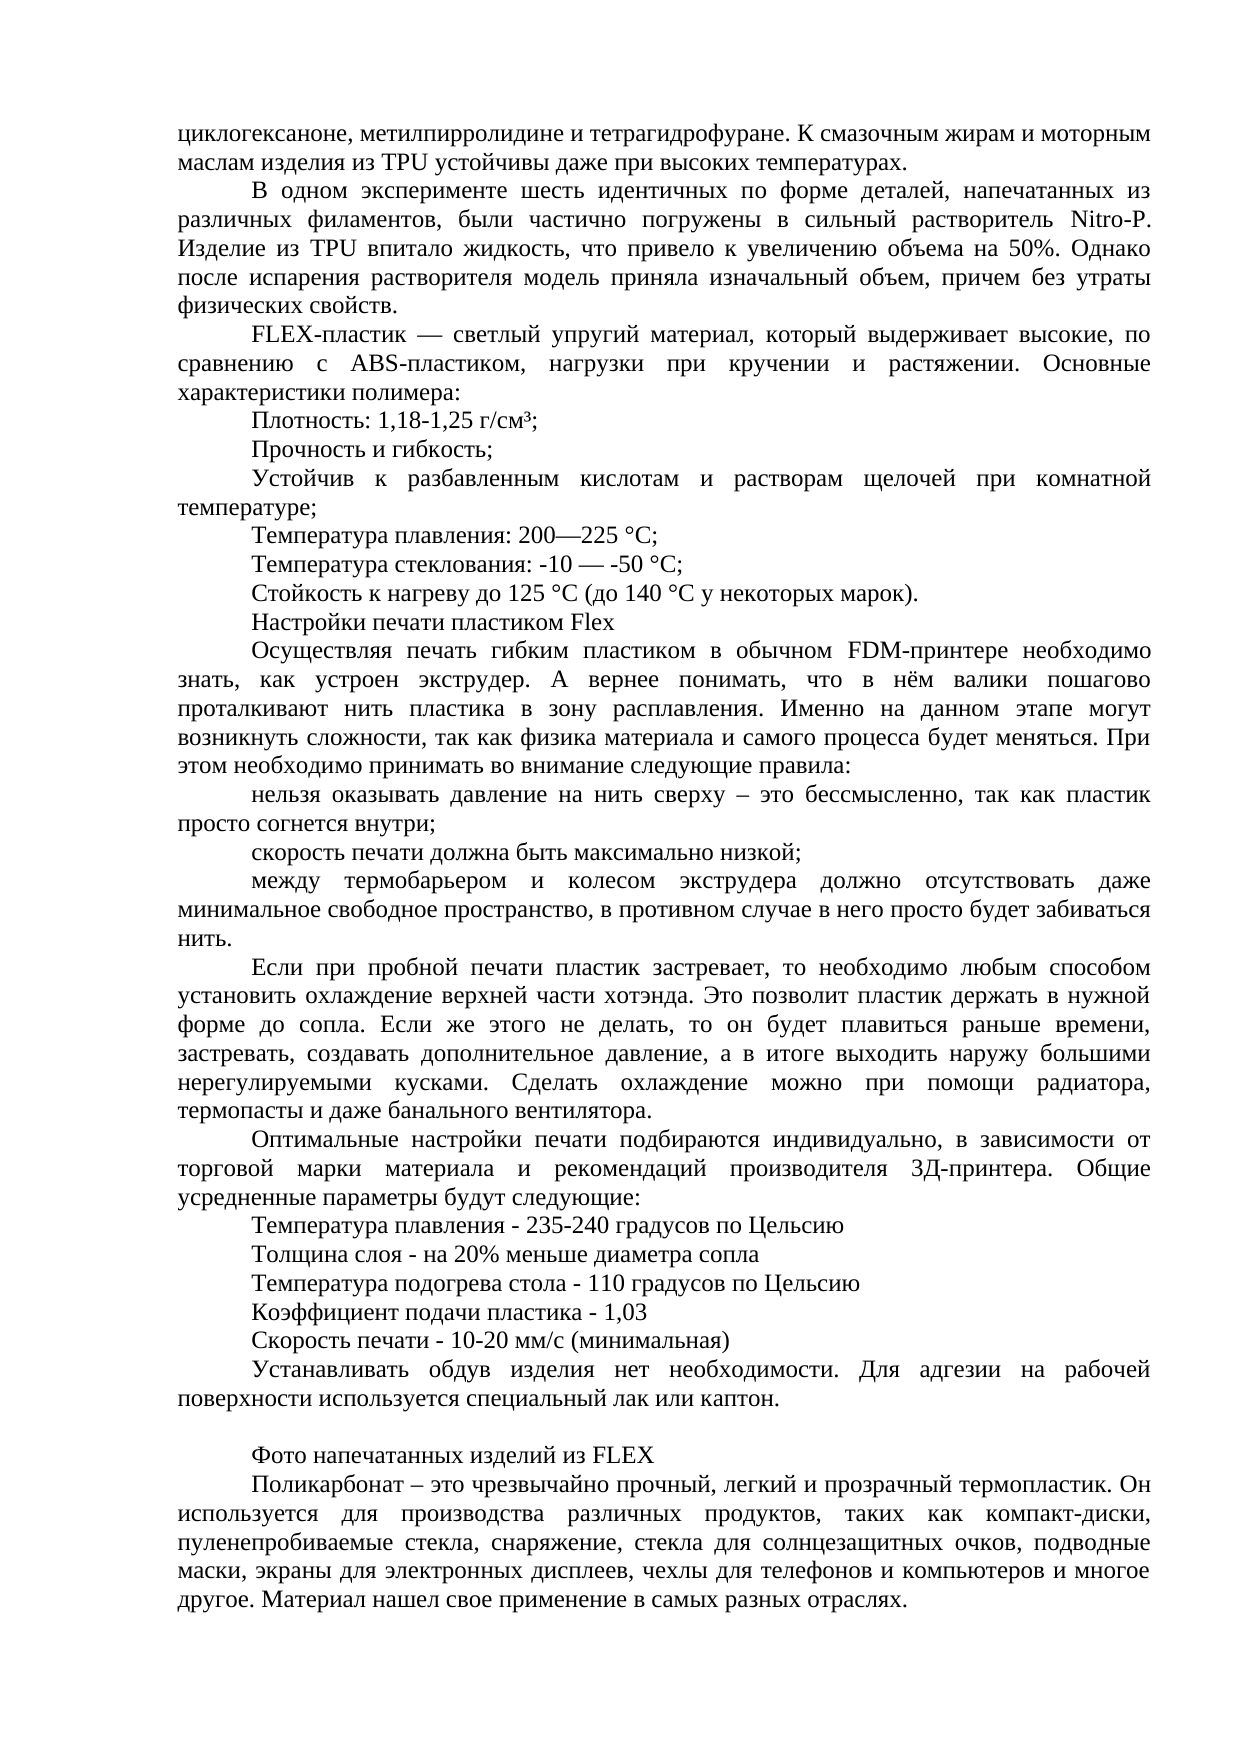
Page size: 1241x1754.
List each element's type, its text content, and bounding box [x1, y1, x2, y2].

text В одном эксперименте шесть идентичных по форме деталей, напечатанных из различных филаментов, были частично погружены в сильный растворитель Nitro-P. Изделие из TPU впитало жидкость, что привело к увеличению объема на 50%. Однако после испарения растворителя модель приняла изначальный объем, причем без утраты физических свойств. [177, 176, 1152, 319]
text Скорость печати - 10-20 мм/с (минимальная) [177, 1326, 1152, 1354]
text Оптимальные настройки печати подбираются индивидуально, в зависимости от торговой марки материала и рекомендаций производителя 3Д-принтера. Общие усредненные параметры будут следующие: [177, 1124, 1152, 1211]
text Температура стеклования: -10 — -50 °C; [177, 549, 1152, 578]
text Толщина слоя - на 20% меньше диаметра сопла [177, 1239, 1152, 1268]
text Устойчив к разбавленным кислотам и растворам щелочей при комнатной температуре; [177, 463, 1152, 521]
text Стойкость к нагреву до 125 °C (до 140 °C у некоторых марок). [177, 578, 1152, 607]
text Настройки печати пластиком Flex [177, 607, 1152, 636]
text нельзя оказывать давление на нить сверху – это бессмысленно, так как пластик просто согнется внутри; [177, 779, 1152, 837]
text Прочность и гибкость; [177, 434, 1152, 463]
text Если при пробной печати пластик застревает, то необходимо любым способом установить охлаждение верхней части хотэнда. Это позволит пластик держать в нужной форме до сопла. Если же этого не делать, то он будет плавиться раньше времени, застревать, создавать дополнительное давление, а в итоге выходить наружу большими нерегулируемыми кусками. Сделать охлаждение можно при помощи радиатора, термопасты и даже банального вентилятора. [177, 952, 1152, 1124]
text Поликарбонат – это чрезвычайно прочный, легкий и прозрачный термопластик. Он используется для производства различных продуктов, таких как компакт-диски, пуленепробиваемые стекла, снаряжение, стекла для солнцезащитных очков, подводные маски, экраны для электронных дисплеев, чехлы для телефонов и компьютеров и многое другое. Материал нашел свое применение в самых разных отраслях. [177, 1469, 1152, 1613]
text Температура плавления: 200—225 °C; [177, 521, 1152, 549]
text Устанавливать обдув изделия нет необходимости. Для адгезии на рабочей поверхности используется специальный лак или каптон. [177, 1354, 1152, 1412]
text Осуществляя печать гибким пластиком в обычном FDM-принтере необходимо знать, как устроен экструдер. А вернее понимать, что в нём валики пошагово проталкивают нить пластика в зону расплавления. Именно на данном этапе могут возникнуть сложности, так как физика материала и самого процесса будет меняться. При этом необходимо принимать во внимание следующие правила: [177, 636, 1152, 779]
text Коэффициент подачи пластика - 1,03 [177, 1297, 1152, 1326]
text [177, 118, 1152, 176]
text Плотность: 1,18-1,25 г/см³; [177, 406, 1152, 434]
text между термобарьером и колесом экструдера должно отсутствовать даже минимальное свободное пространство, в противном случае в него просто будет забиваться нить. [177, 866, 1152, 952]
text Фото напечатанных изделий из FLEX [177, 1441, 1152, 1469]
text Температура подогрева стола - 110 градусов по Цельсию [177, 1268, 1152, 1297]
text скорость печати должна быть максимально низкой; [177, 837, 1152, 866]
text Температура плавления - 235-240 градусов по Цельсию [177, 1211, 1152, 1239]
text FLEX-пластик — светлый упругий материал, который выдерживает высокие, по сравнению с ABS-пластиком, нагрузки при кручении и растяжении. Основные характеристики полимера: [177, 319, 1152, 406]
